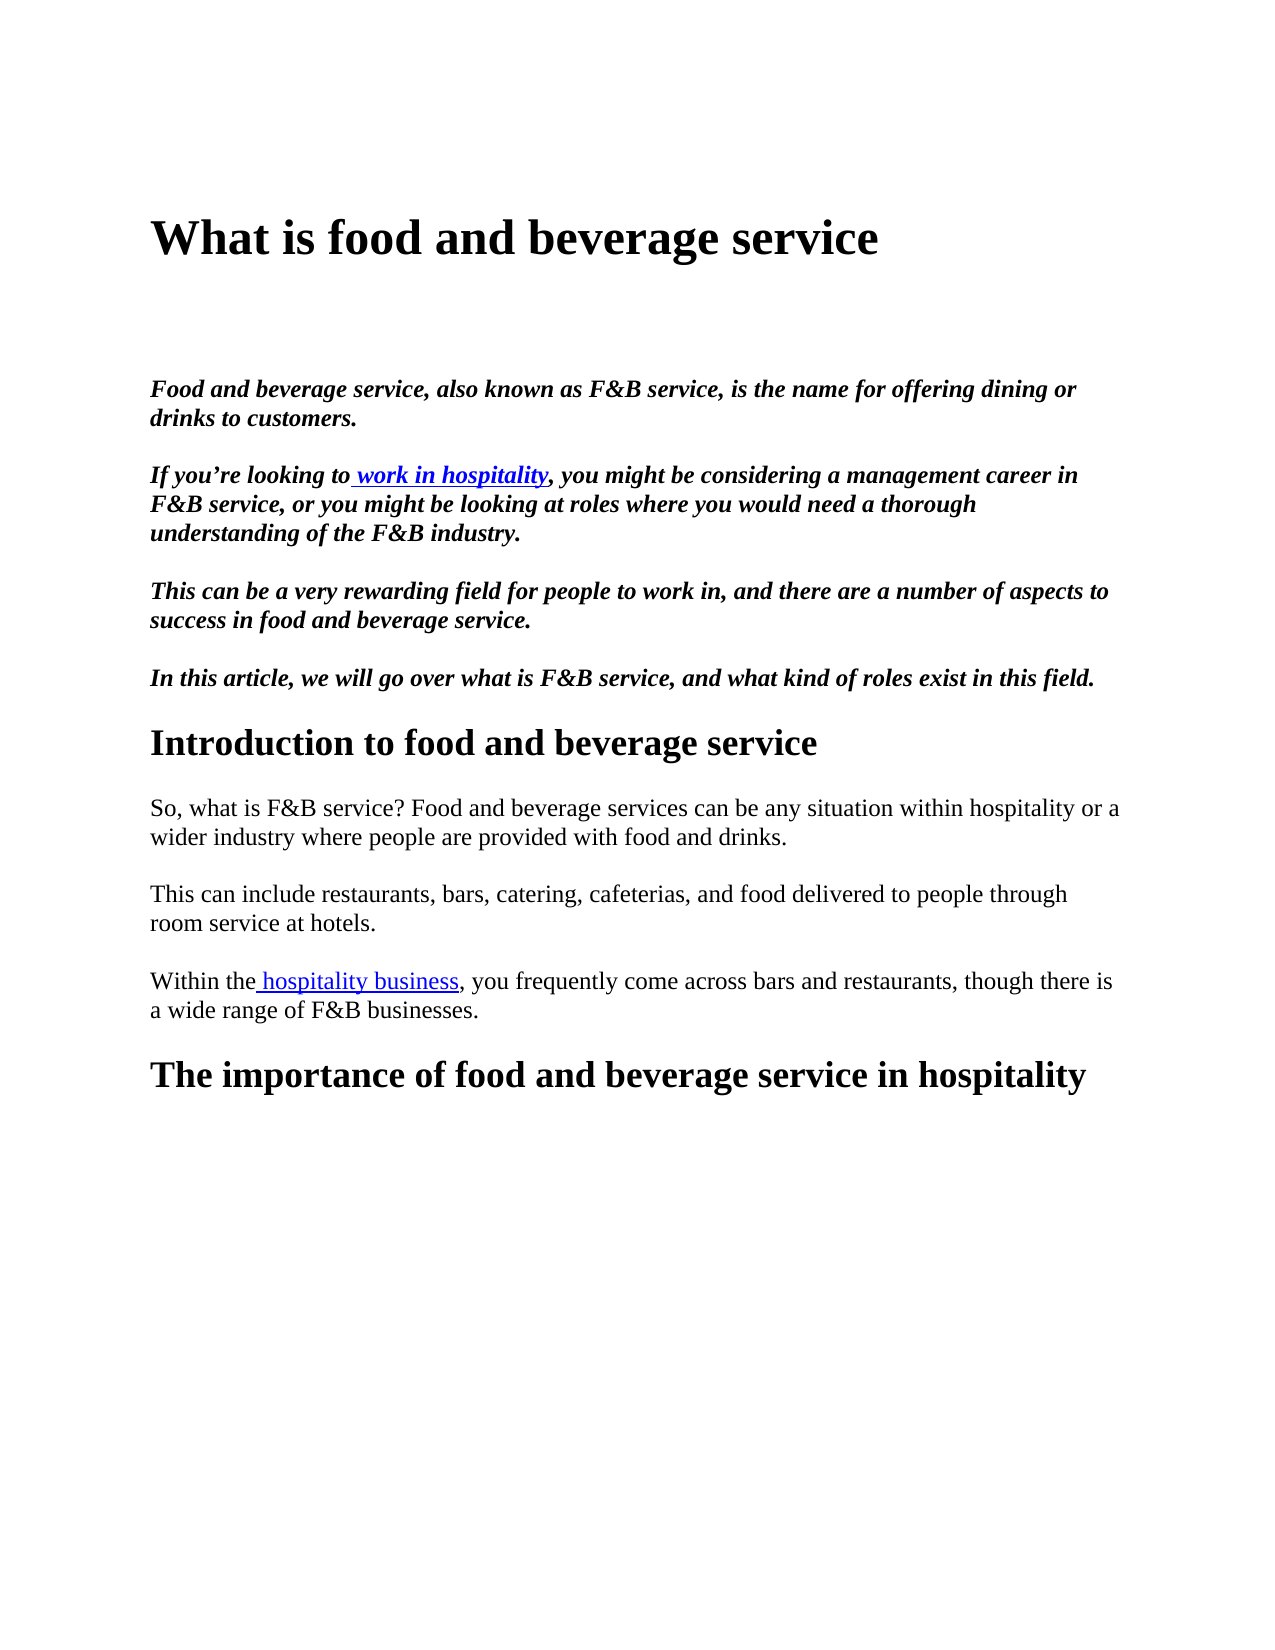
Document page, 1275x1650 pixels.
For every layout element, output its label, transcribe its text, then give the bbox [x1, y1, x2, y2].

text The importance of food and beverage service in hospitality [150, 1053, 1125, 1096]
text Introduction to food and beverage service [150, 721, 1125, 764]
text Within the hospitality business, you frequently come across bars and restaurants, though there is a wide range of F&B businesses. [150, 966, 1125, 1024]
text What is food and beverage service [150, 208, 1125, 265]
text In this article, we will go over what is F&B service, and what kind of roles exist in this field. [150, 663, 1125, 691]
text Food and beverage service, also known as F&B service, is the name for offering dining or drinks to customers. [150, 374, 1125, 431]
text So, what is F&B service? Food and beverage services can be any situation within hospitality or a wider industry where people are provided with food and drinks. [150, 793, 1125, 850]
text If you’re looking to work in hospitality, you might be considering a management career in F&B service, or you might be looking at roles where you would need a thorough understanding of the F&B industry. [150, 461, 1125, 547]
text This can include restaurants, bars, catering, cafeterias, and food delivered to people through room service at hotels. [150, 879, 1125, 937]
text This can be a very rewarding field for people to work in, and there are a number of aspects to success in food and beverage service. [150, 576, 1125, 633]
